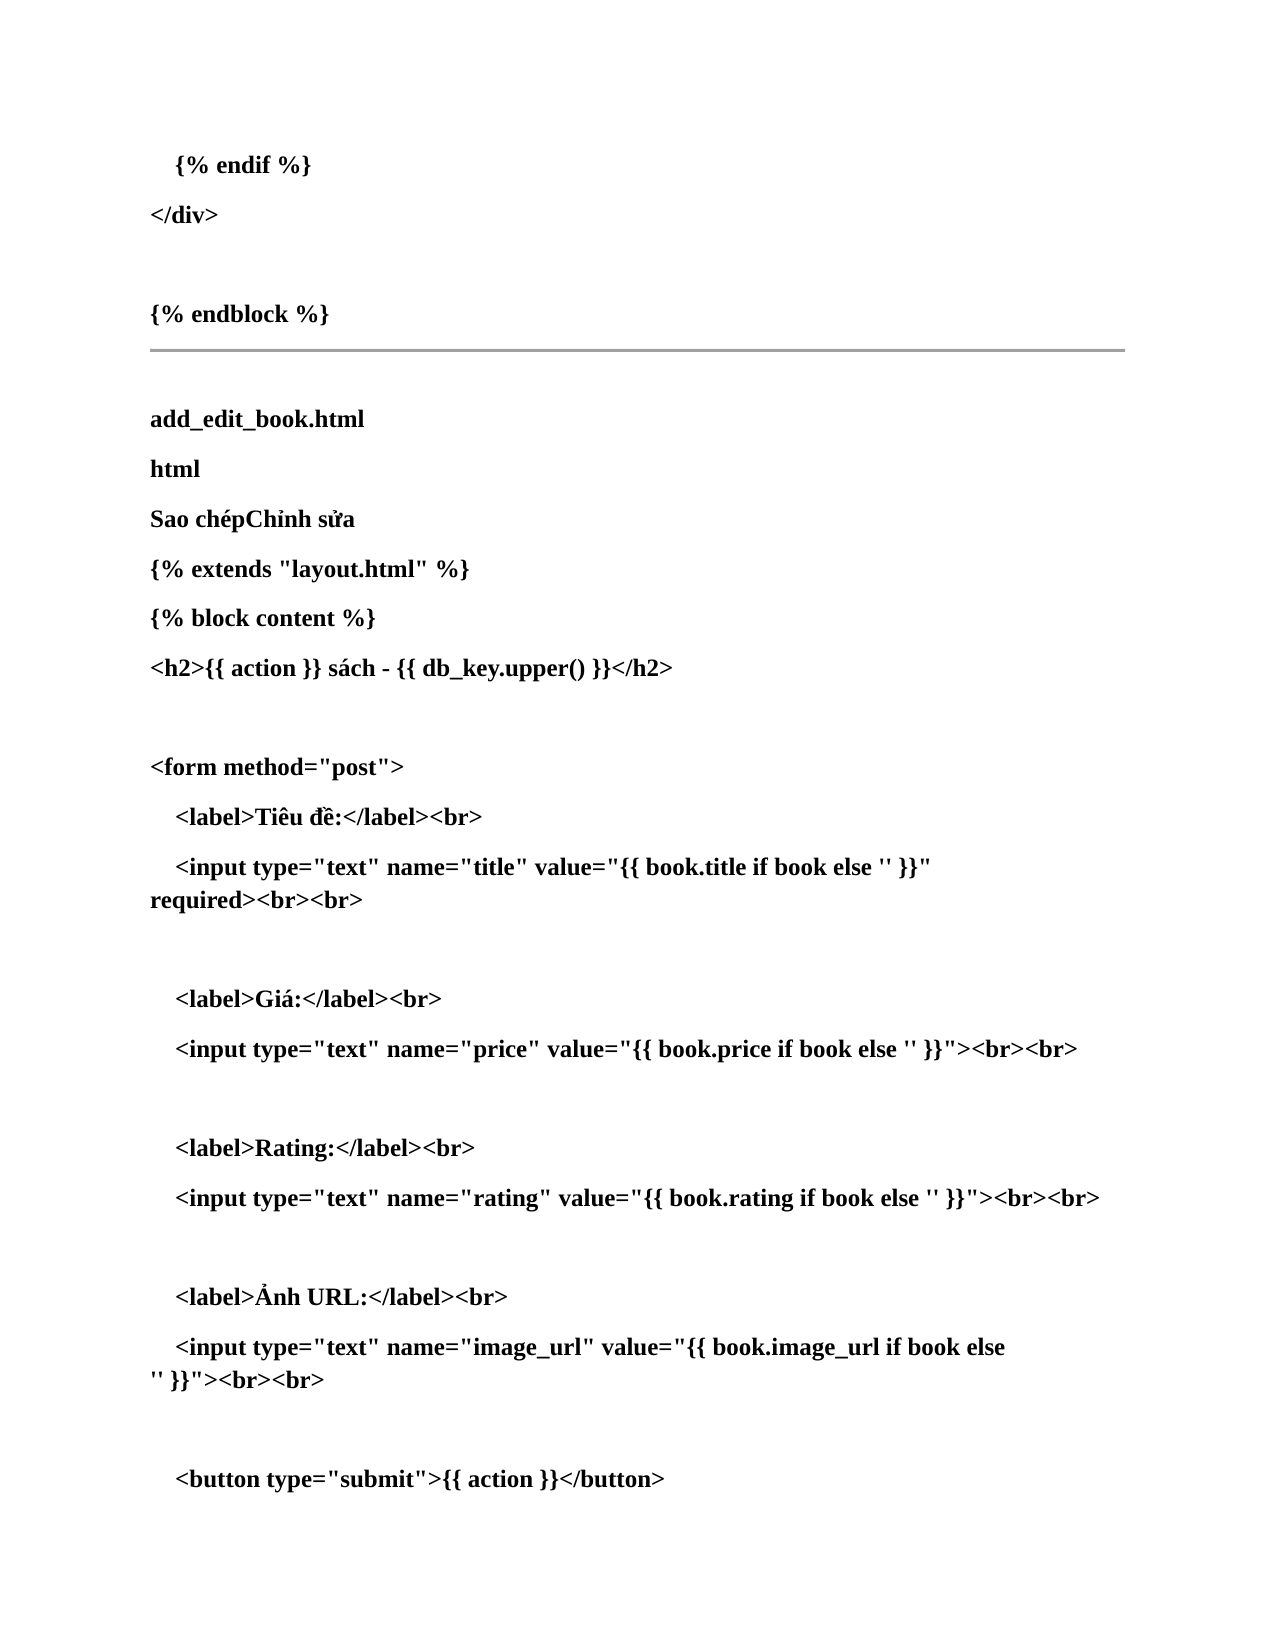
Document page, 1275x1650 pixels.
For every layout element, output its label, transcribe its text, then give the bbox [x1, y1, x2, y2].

text <input type="text" name="title" value="{{ book.title if book else '' }}" required><br><br> [150, 852, 1125, 913]
text </div> [150, 200, 1125, 228]
text {% endblock %} [150, 299, 1125, 328]
text <h2>{{ action }} sách - {{ db_key.upper() }}</h2> [150, 653, 1125, 682]
text <label>Giá:</label><br> [150, 984, 1125, 1013]
text Sao chépChỉnh sửa [150, 504, 1125, 533]
text html [150, 454, 1125, 483]
text <input type="text" name="image_url" value="{{ book.image_url if book else '' }}"><br><br> [150, 1332, 1125, 1394]
text {% endif %} [150, 150, 1125, 179]
text {% extends "layout.html" %} [150, 554, 1125, 582]
text <form method="post"> [150, 752, 1125, 781]
text <label>Ảnh URL:</label><br> [150, 1282, 1125, 1311]
text <label>Rating:</label><br> [150, 1133, 1125, 1162]
text <button type="submit">{{ action }}</button> [150, 1464, 1125, 1493]
text <input type="text" name="rating" value="{{ book.rating if book else '' }}"><br><br> [150, 1183, 1125, 1212]
text add_edit_book.html [150, 404, 1125, 433]
text <input type="text" name="price" value="{{ book.price if book else '' }}"><br><br> [150, 1034, 1125, 1063]
text <label>Tiêu đề:</label><br> [150, 802, 1125, 831]
text {% block content %} [150, 603, 1125, 632]
